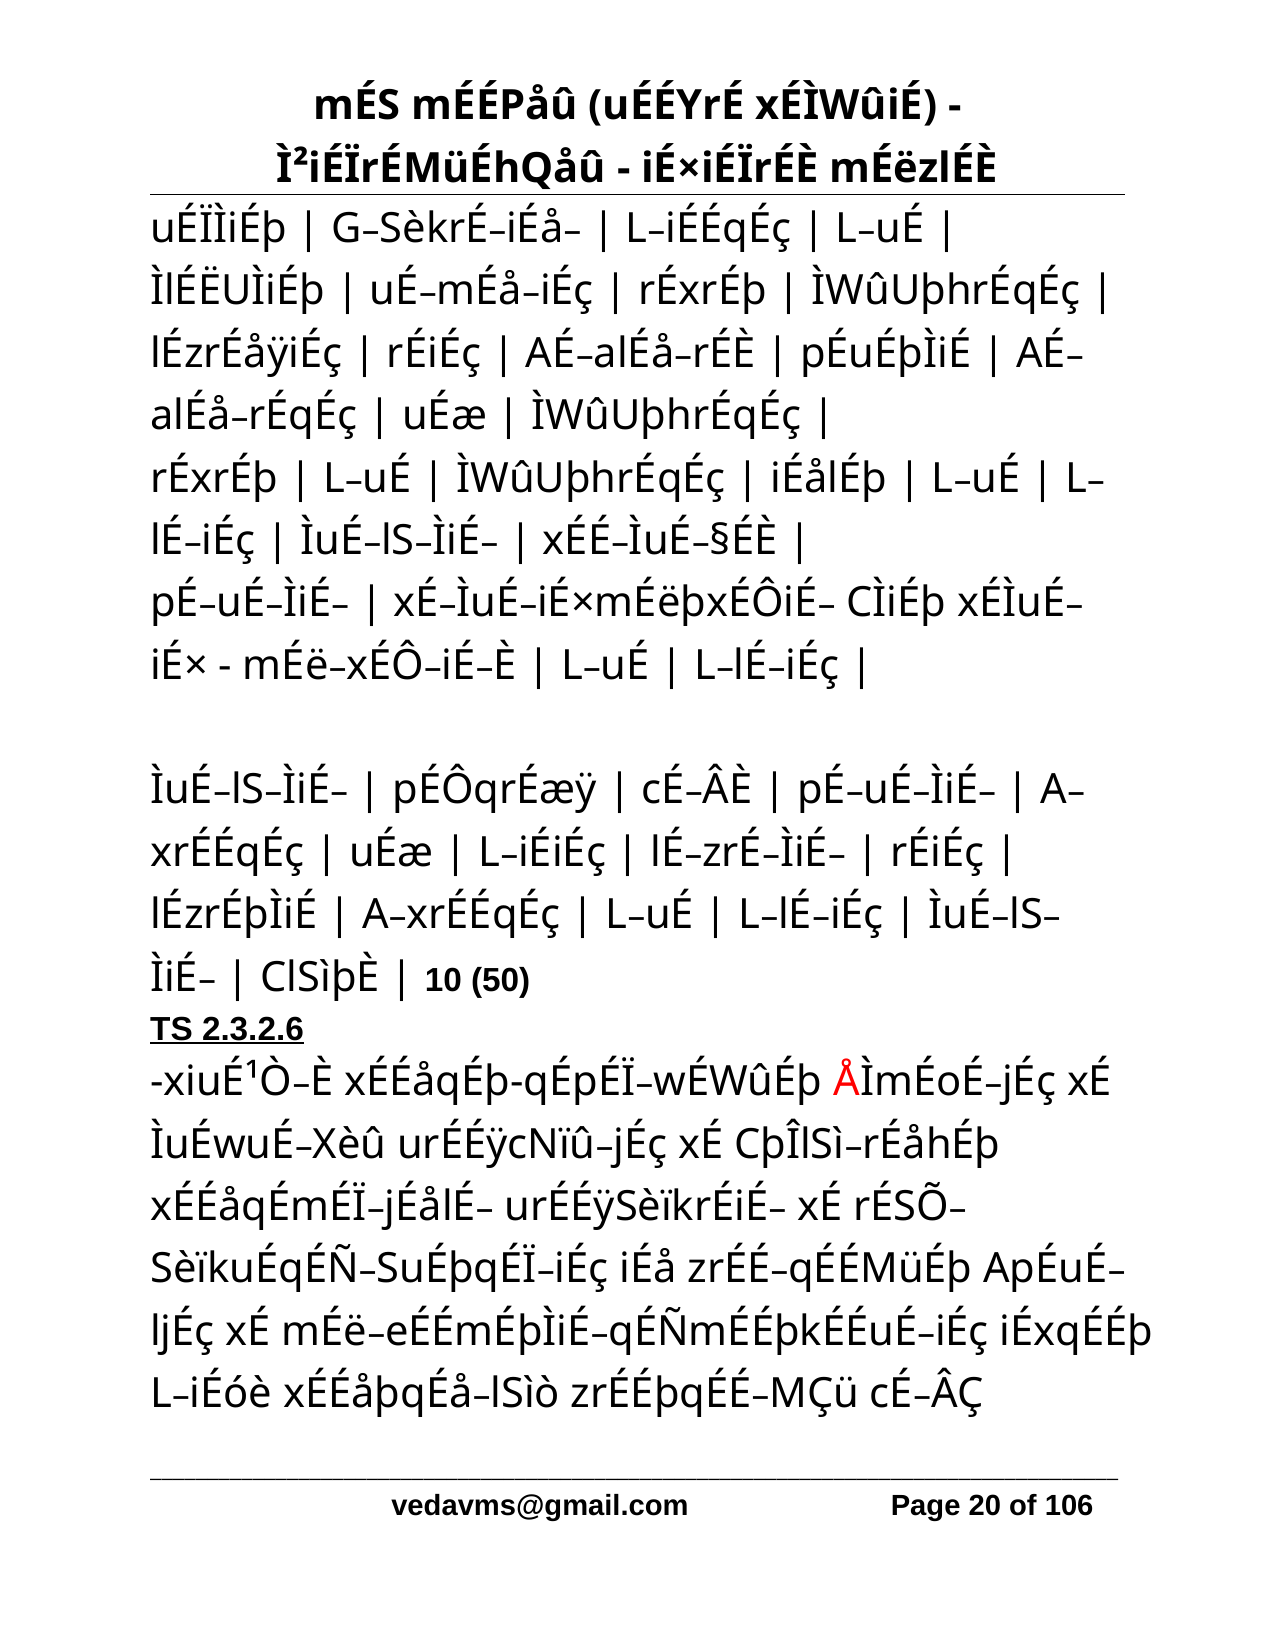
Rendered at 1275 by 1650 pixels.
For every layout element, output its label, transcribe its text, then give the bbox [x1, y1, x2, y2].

text ÌuÉ–lS–ÌiÉ– | pÉÔqrÉæÿ | cÉ–ÂÈ | pÉ–uÉ–ÌiÉ– | A–xrÉÉqÉç | uÉæ | L–iÉiÉç | lÉ–zrÉ–ÌiÉ– | rÉiÉç | lÉzrÉþÌiÉ | A–xrÉÉqÉç | L–uÉ | L–lÉ–iÉç | ÌuÉ–lS–ÌiÉ– | ClSìþÈ | 10 (50) [150, 759, 1125, 1003]
text TS 2.3.2.6 [150, 1009, 1158, 1047]
text -xiuÉ¹Ò–È xÉÉåqÉþ-qÉpÉÏ–wÉWûÉþ ÅÌmÉoÉ–jÉç xÉ ÌuÉwuÉ–Xèû urÉÉÿcNïû–jÉç xÉ CþÎlSì–rÉåhÉþ [150, 1051, 1125, 1170]
text pÉ–uÉ–ÌiÉ– | xÉ–ÌuÉ–iÉ×mÉëþxÉÔiÉ– CÌiÉþ xÉÌuÉ–iÉ× - mÉë–xÉÔ–iÉ–È | L–uÉ | L–lÉ–iÉç | [150, 572, 1125, 691]
text rÉxrÉþ | L–uÉ | ÌWûUþhrÉqÉç | iÉålÉþ | L–uÉ | L–lÉ–iÉç | ÌuÉ–lS–ÌiÉ– | xÉÉ–ÌuÉ–§ÉÈ | [150, 447, 1125, 567]
